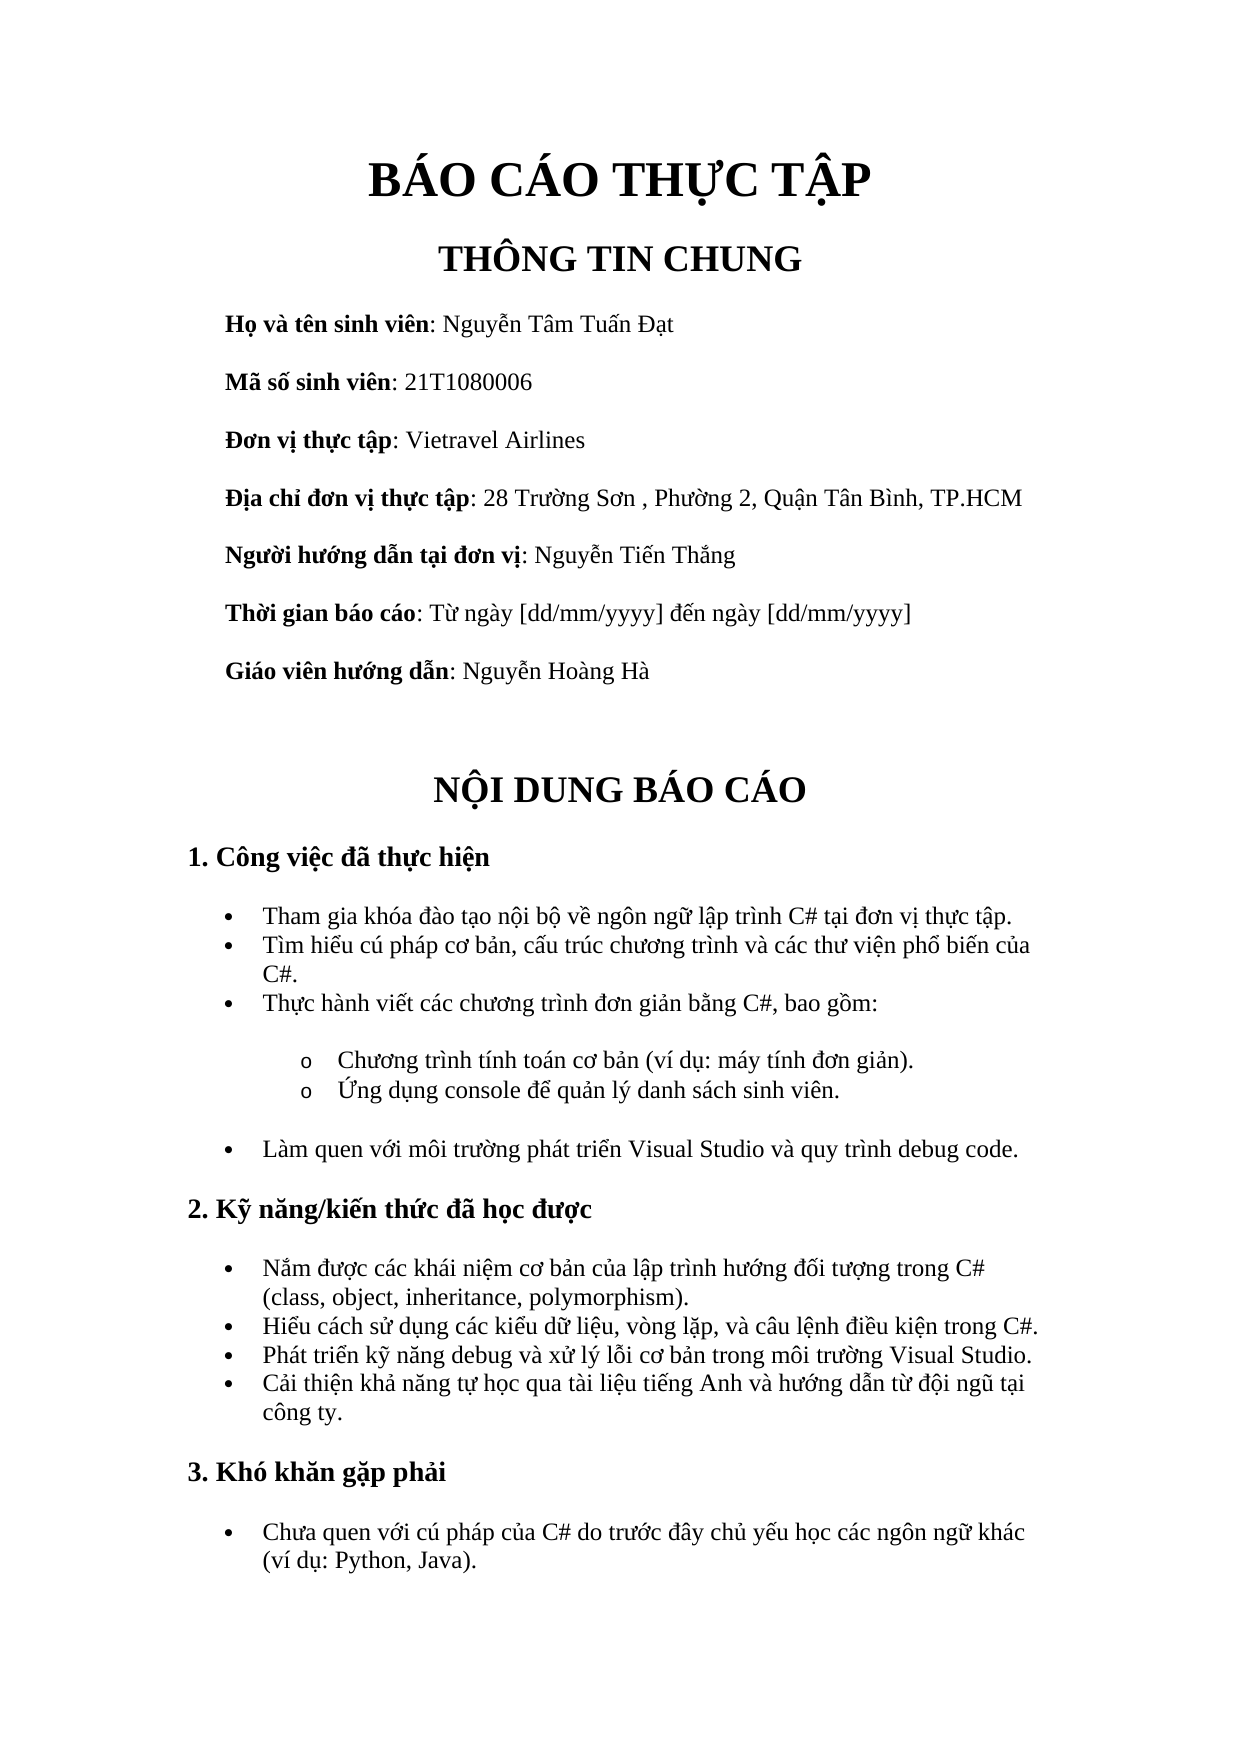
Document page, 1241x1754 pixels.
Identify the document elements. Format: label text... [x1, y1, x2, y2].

list Họ và tên sinh viên: Nguyễn Tâm Tuấn Đạt [225, 309, 1053, 338]
subtitle 1. Công việc đã thực hiện [187, 840, 1053, 872]
subtitle BÁO CÁO THỰC TẬP [187, 150, 1053, 207]
list Chưa quen với cú pháp của C# do trước đây chủ yếu học các ngôn ngữ khác (ví dụ: Python, Java). [225, 1517, 1053, 1574]
list Thời gian báo cáo: Từ ngày [dd/mm/yyyy] đến ngày [dd/mm/yyyy] [225, 598, 1053, 627]
list Tham gia khóa đào tạo nội bộ về ngôn ngữ lập trình C# tại đơn vị thực tập. [225, 901, 1053, 930]
list Phát triển kỹ năng debug và xử lý lỗi cơ bản trong môi trường Visual Studio. [225, 1340, 1053, 1368]
list Hiểu cách sử dụng các kiểu dữ liệu, vòng lặp, và câu lệnh điều kiện trong C#. [225, 1311, 1053, 1340]
subtitle 2. Kỹ năng/kiến thức đã học được [187, 1192, 1053, 1224]
list Thực hành viết các chương trình đơn giản bằng C#, bao gồm: [225, 988, 1053, 1016]
list Nắm được các khái niệm cơ bản của lập trình hướng đối tượng trong C# (class, object, inheritance, polymorphism). [225, 1253, 1053, 1311]
list Làm quen với môi trường phát triển Visual Studio và quy trình debug code. [225, 1134, 1053, 1163]
subtitle 3. Khó khăn gặp phải [187, 1455, 1053, 1487]
list Người hướng dẫn tại đơn vị: Nguyễn Tiến Thắng [225, 541, 1053, 569]
list Cải thiện khả năng tự học qua tài liệu tiếng Anh và hướng dẫn từ đội ngũ tại công ty. [225, 1368, 1053, 1426]
list Ứng dụng console để quản lý danh sách sinh viên. [300, 1075, 1053, 1105]
list Chương trình tính toán cơ bản (ví dụ: máy tính đơn giản). [300, 1046, 1053, 1075]
list Giáo viên hướng dẫn: Nguyễn Hoàng Hà [225, 656, 1053, 685]
list Mã số sinh viên: 21T1080006 [225, 367, 1053, 396]
subtitle NỘI DUNG BÁO CÁO [187, 768, 1053, 811]
subtitle THÔNG TIN CHUNG [187, 237, 1053, 280]
list Đơn vị thực tập: Vietravel Airlines [225, 425, 1053, 453]
list Tìm hiểu cú pháp cơ bản, cấu trúc chương trình và các thư viện phổ biến của C#. [225, 930, 1053, 988]
list Địa chỉ đơn vị thực tập: 28 Trường Sơn , Phường 2, Quận Tân Bình, TP.HCM [225, 483, 1053, 511]
